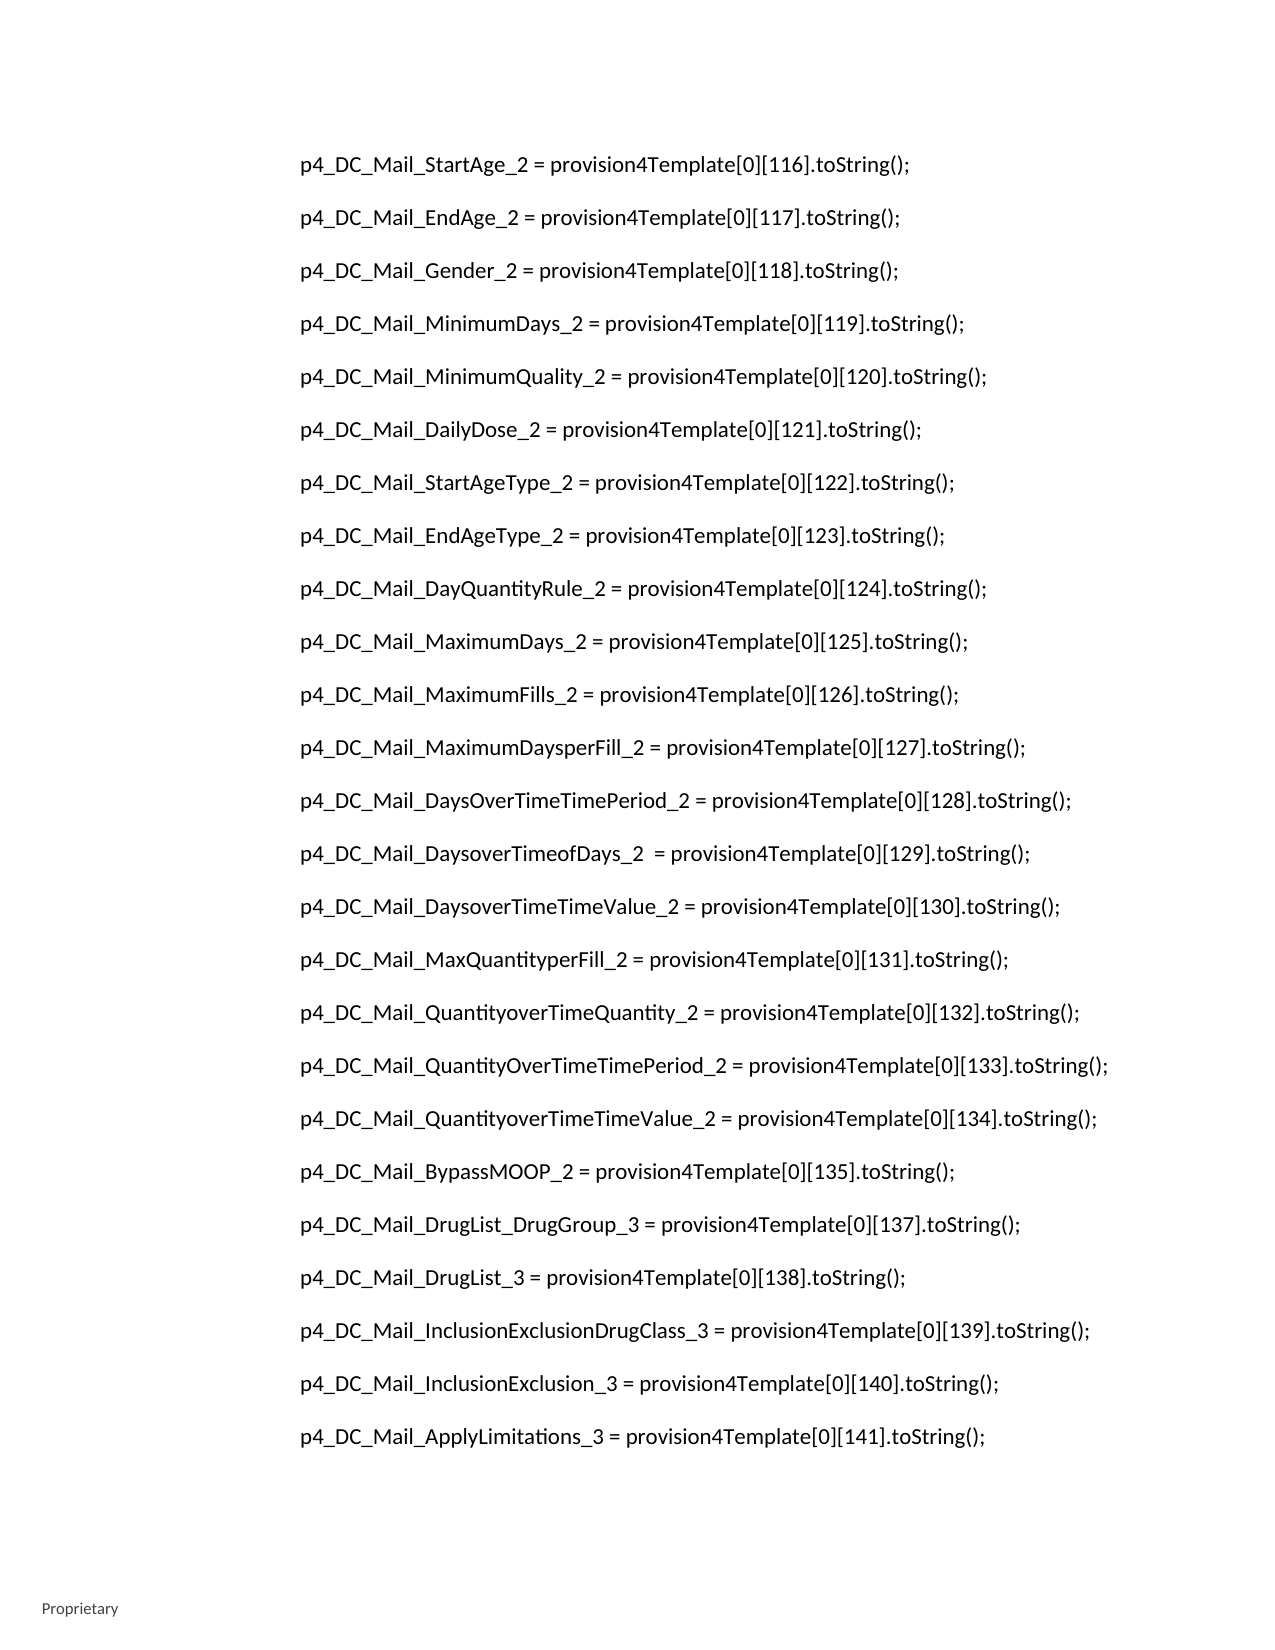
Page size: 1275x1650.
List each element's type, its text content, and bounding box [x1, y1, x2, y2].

text p4_DC_Mail_ApplyLimitations_3 = provision4Template[0][141].toString(); [150, 1422, 1125, 1451]
text p4_DC_Mail_MinimumQuality_2 = provision4Template[0][120].toString(); [150, 362, 1125, 390]
text p4_DC_Mail_EndAge_2 = provision4Template[0][117].toString(); [150, 203, 1125, 231]
text p4_DC_Mail_QuantityoverTimeQuantity_2 = provision4Template[0][132].toString(); [150, 998, 1125, 1026]
text p4_DC_Mail_DrugList_DrugGroup_3 = provision4Template[0][137].toString(); [150, 1210, 1125, 1238]
text p4_DC_Mail_QuantityoverTimeTimeValue_2 = provision4Template[0][134].toString(); [150, 1104, 1125, 1132]
text p4_DC_Mail_DayQuantityRule_2 = provision4Template[0][124].toString(); [150, 574, 1125, 602]
text p4_DC_Mail_MaximumDaysperFill_2 = provision4Template[0][127].toString(); [150, 733, 1125, 761]
text p4_DC_Mail_MaximumDays_2 = provision4Template[0][125].toString(); [150, 627, 1125, 655]
text p4_DC_Mail_Gender_2 = provision4Template[0][118].toString(); [150, 256, 1125, 284]
text p4_DC_Mail_DaysOverTimeTimePeriod_2 = provision4Template[0][128].toString(); [150, 786, 1125, 814]
text p4_DC_Mail_StartAgeType_2 = provision4Template[0][122].toString(); [150, 468, 1125, 496]
text p4_DC_Mail_BypassMOOP_2 = provision4Template[0][135].toString(); [150, 1157, 1125, 1185]
text p4_DC_Mail_DailyDose_2 = provision4Template[0][121].toString(); [150, 415, 1125, 443]
text p4_DC_Mail_MinimumDays_2 = provision4Template[0][119].toString(); [150, 309, 1125, 337]
text p4_DC_Mail_QuantityOverTimeTimePeriod_2 = provision4Template[0][133].toString(); [150, 1051, 1125, 1079]
text p4_DC_Mail_EndAgeType_2 = provision4Template[0][123].toString(); [150, 521, 1125, 549]
text p4_DC_Mail_DaysoverTimeTimeValue_2 = provision4Template[0][130].toString(); [150, 892, 1125, 920]
text p4_DC_Mail_InclusionExclusionDrugClass_3 = provision4Template[0][139].toString(); [150, 1316, 1125, 1344]
text p4_DC_Mail_MaxQuantityperFill_2 = provision4Template[0][131].toString(); [150, 945, 1125, 973]
text p4_DC_Mail_StartAge_2 = provision4Template[0][116].toString(); [150, 150, 1125, 178]
text p4_DC_Mail_DaysoverTimeofDays_2 = provision4Template[0][129].toString(); [150, 839, 1125, 867]
text p4_DC_Mail_InclusionExclusion_3 = provision4Template[0][140].toString(); [150, 1369, 1125, 1397]
text p4_DC_Mail_MaximumFills_2 = provision4Template[0][126].toString(); [150, 680, 1125, 708]
text p4_DC_Mail_DrugList_3 = provision4Template[0][138].toString(); [150, 1263, 1125, 1291]
